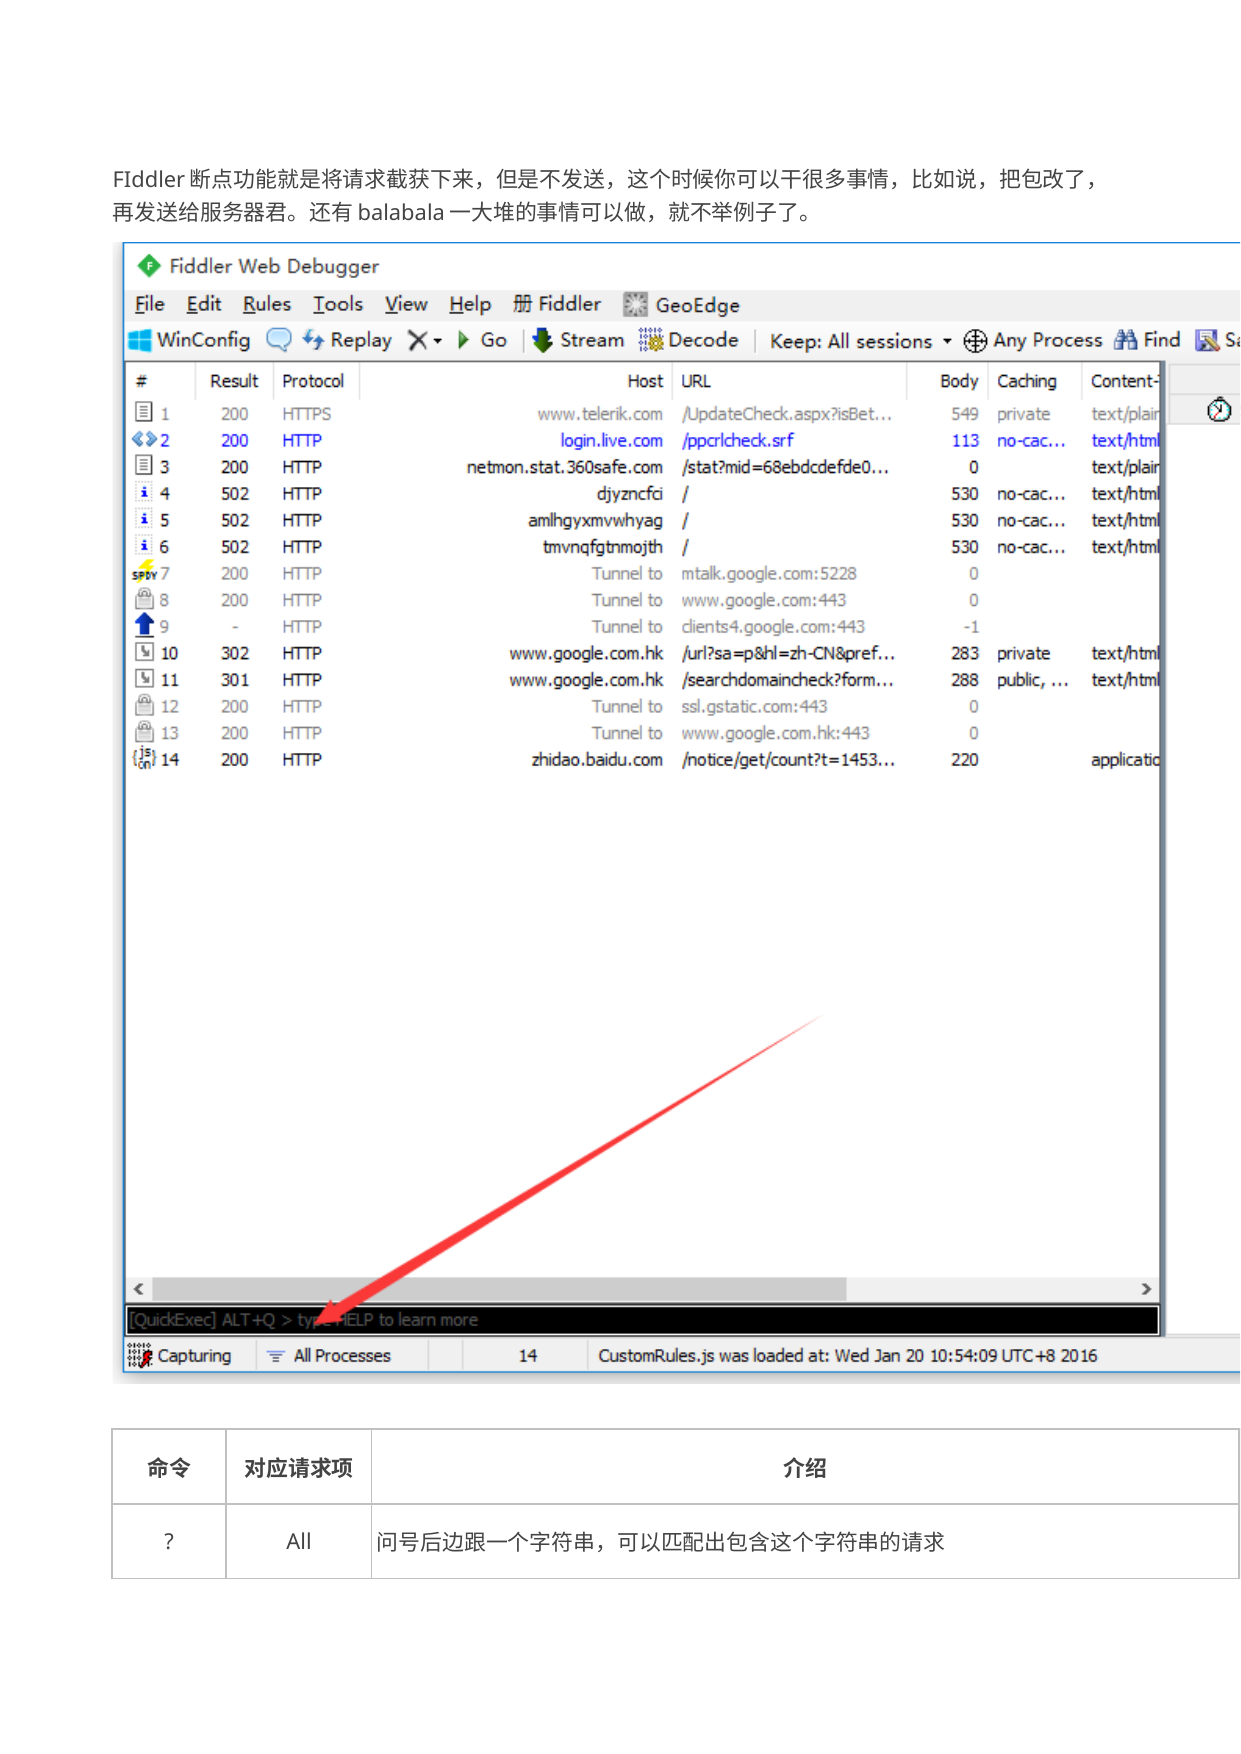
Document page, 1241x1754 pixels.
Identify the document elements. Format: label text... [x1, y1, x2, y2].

table_header 命令 [113, 1430, 225, 1503]
table_cell 问号后边跟一个字符串，可以匹配出包含这个字符串的请求 [372, 1505, 1238, 1578]
table_cell All [227, 1505, 371, 1578]
table_cell ? [113, 1505, 225, 1578]
table_header 介绍 [372, 1430, 1238, 1503]
picture [112, 242, 1241, 1384]
text FIddler断点功能就是将请求截获下来，但是不发送，这个时候你可以干很多事情，比如说，把包改了，再发送给服务器君。还有balabala一大堆的事情可以做，就不举例子了。 [112, 162, 1128, 227]
table_header 对应请求项 [227, 1430, 371, 1503]
